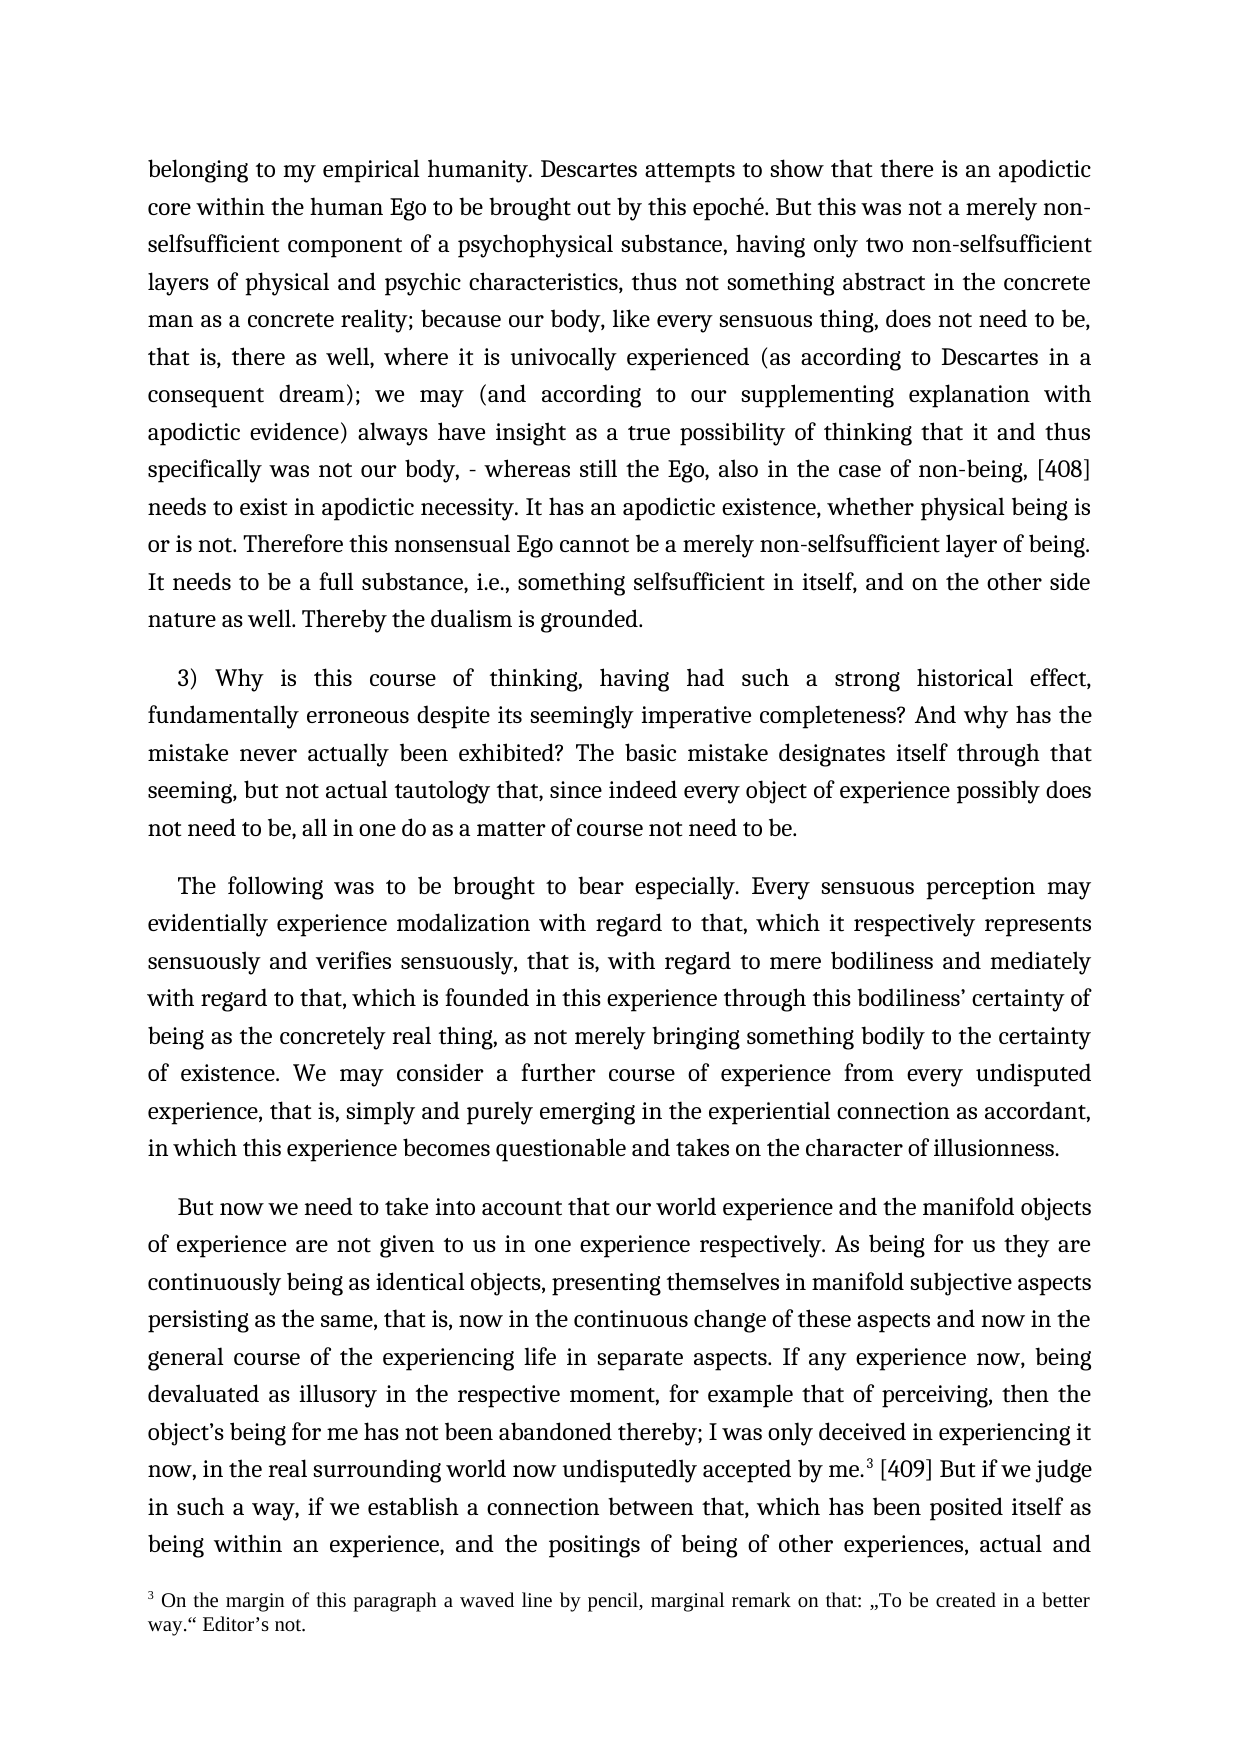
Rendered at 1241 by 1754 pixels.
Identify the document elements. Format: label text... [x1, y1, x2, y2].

text The following was to be brought to bear especially. Every sensuous perception may evidentially experience modalization with regard to that, which it respectively represents sensuously and verifies sensuously, that is, with regard to mere bodiliness and mediately with regard to that, which is founded in this experience through this bodiliness’ certainty of being as the concretely real thing, as not merely bringing something bodily to the certainty of existence. We may consider a further course of experience from every undisputed experience, that is, simply and purely emerging in the experiential connection as accordant, in which this experience becomes questionable and takes on the character of illusionness. [148, 864, 1093, 1164]
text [148, 148, 1093, 635]
text 3) Why is this course of thinking, having had such a strong historical effect, fundamentally erroneous despite its seemingly imperative completeness? And why has the mistake never actually been exhibited? The basic mistake designates itself through that seeming, but not actual tautology that, since indeed every object of experience possibly does not need to be, all in one do as a matter of course not need to be. [148, 656, 1093, 843]
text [148, 1185, 1093, 1560]
